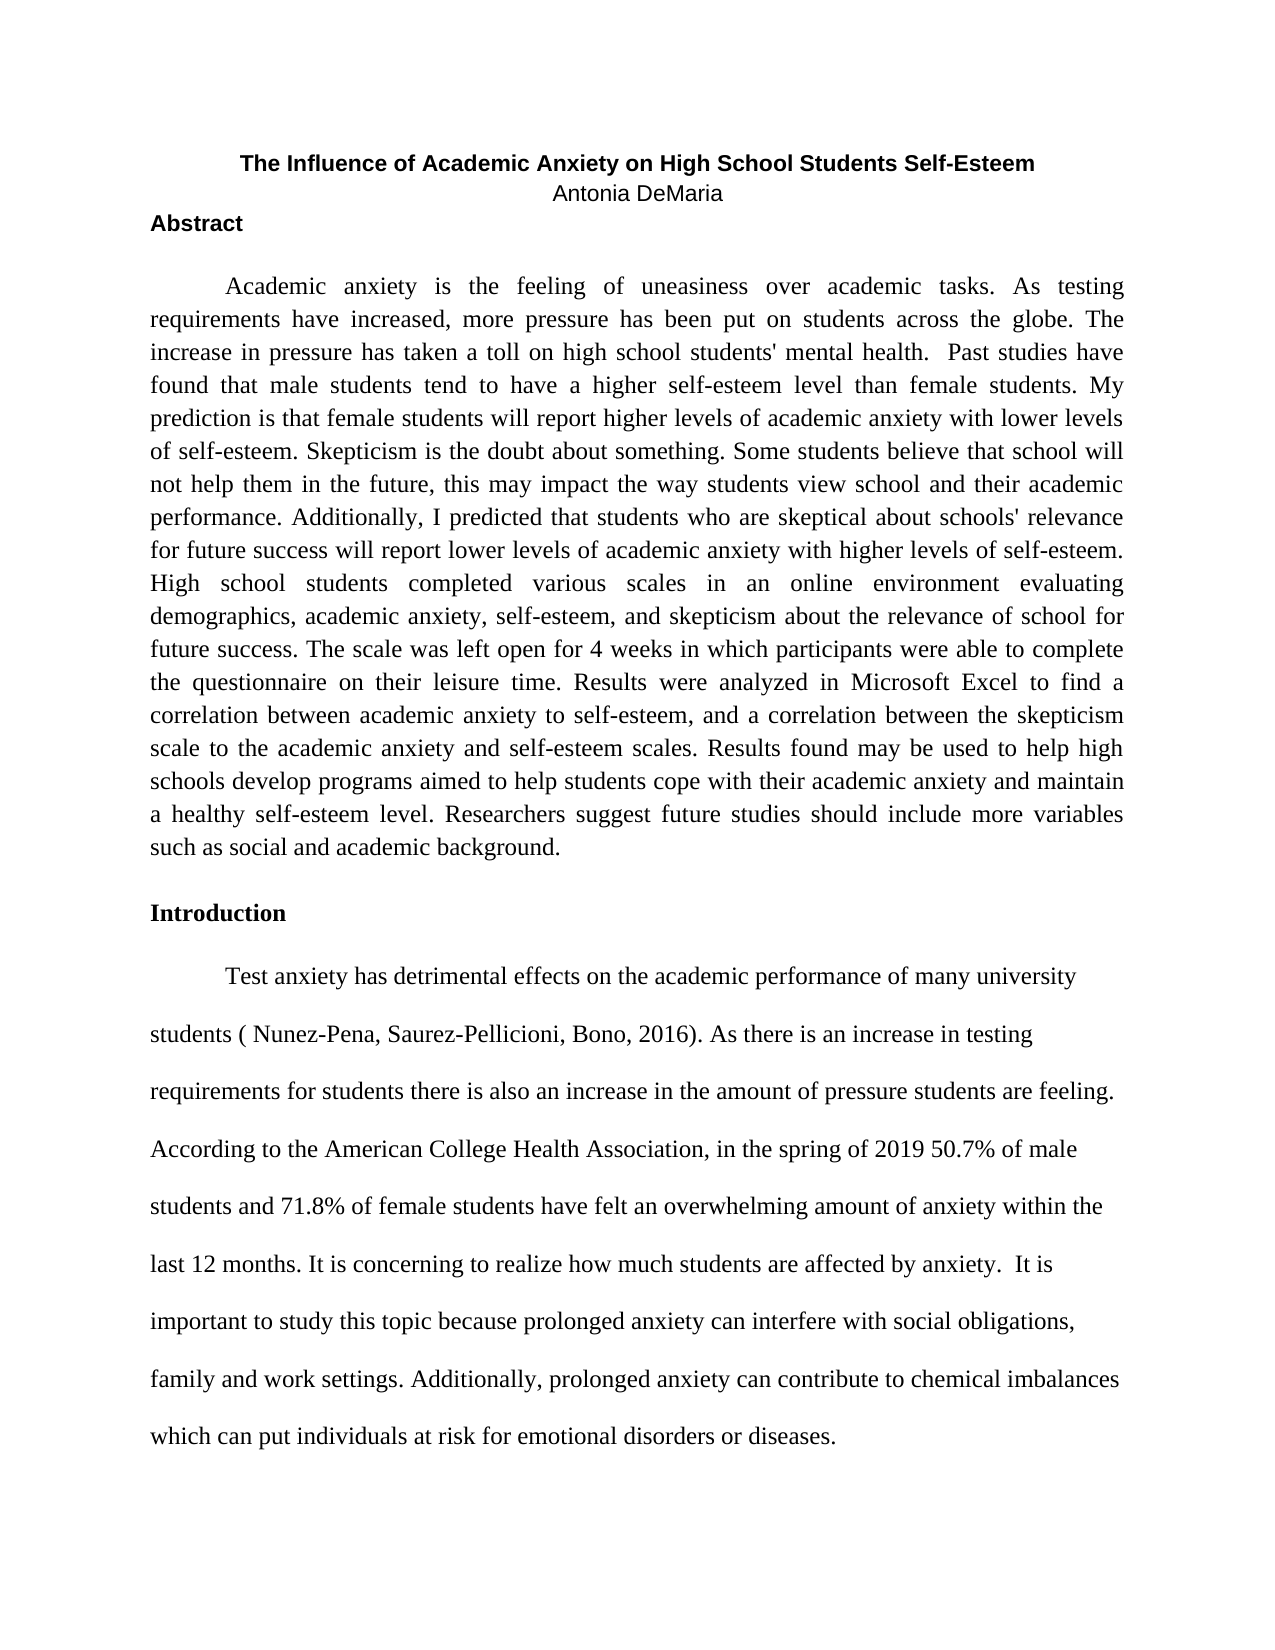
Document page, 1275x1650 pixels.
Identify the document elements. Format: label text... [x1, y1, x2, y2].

text Abstract [150, 210, 1125, 237]
text Antonia DeMaria [150, 180, 1125, 207]
text The Influence of Academic Anxiety on High School Students Self-Esteem [150, 150, 1125, 176]
text Academic anxiety is the feeling of uneasiness over academic tasks. As testing requirements have increased, more pressure has been put on students across the globe. The increase in pressure has taken a toll on high school students' mental health. Past studies have found that male students tend to have a higher self-esteem level than female students. My prediction is that female students will report higher levels of academic anxiety with lower levels of self-esteem. Skepticism is the doubt about something. Some students believe that school will not help them in the future, this may impact the way students view school and their academic performance. Additionally, I predicted that students who are skeptical about schools' relevance for future success will report lower levels of academic anxiety with higher levels of self-esteem. High school students completed various scales in an online environment evaluating demographics, academic anxiety, self-esteem, and skepticism about the relevance of school for future success. The scale was left open for 4 weeks in which participants were able to complete the questionnaire on their leisure time. Results were analyzed in Microsoft Excel to find a correlation between academic anxiety to self-esteem, and a correlation between the skepticism scale to the academic anxiety and self-esteem scales. Results found may be used to help high schools develop programs aimed to help students cope with their academic anxiety and maintain a healthy self-esteem level. Researchers suggest future studies should include more variables such as social and academic background. [150, 271, 1125, 861]
text Test anxiety has detrimental effects on the academic performance of many university students ( Nunez-Pena, Saurez-Pellicioni, Bono, 2016). As there is an increase in testing requirements for students there is also an increase in the amount of pressure students are feeling. According to the American College Health Association, in the spring of 2019 50.7% of male students and 71.8% of female students have felt an overwhelming amount of anxiety within the last 12 months. It is concerning to realize how much students are affected by anxiety. It is important to study this topic because prolonged anxiety can interfere with social obligations, family and work settings. Additionally, prolonged anxiety can contribute to chemical imbalances which can put individuals at risk for emotional disorders or diseases. [150, 961, 1125, 1450]
text Introduction [150, 898, 1125, 927]
